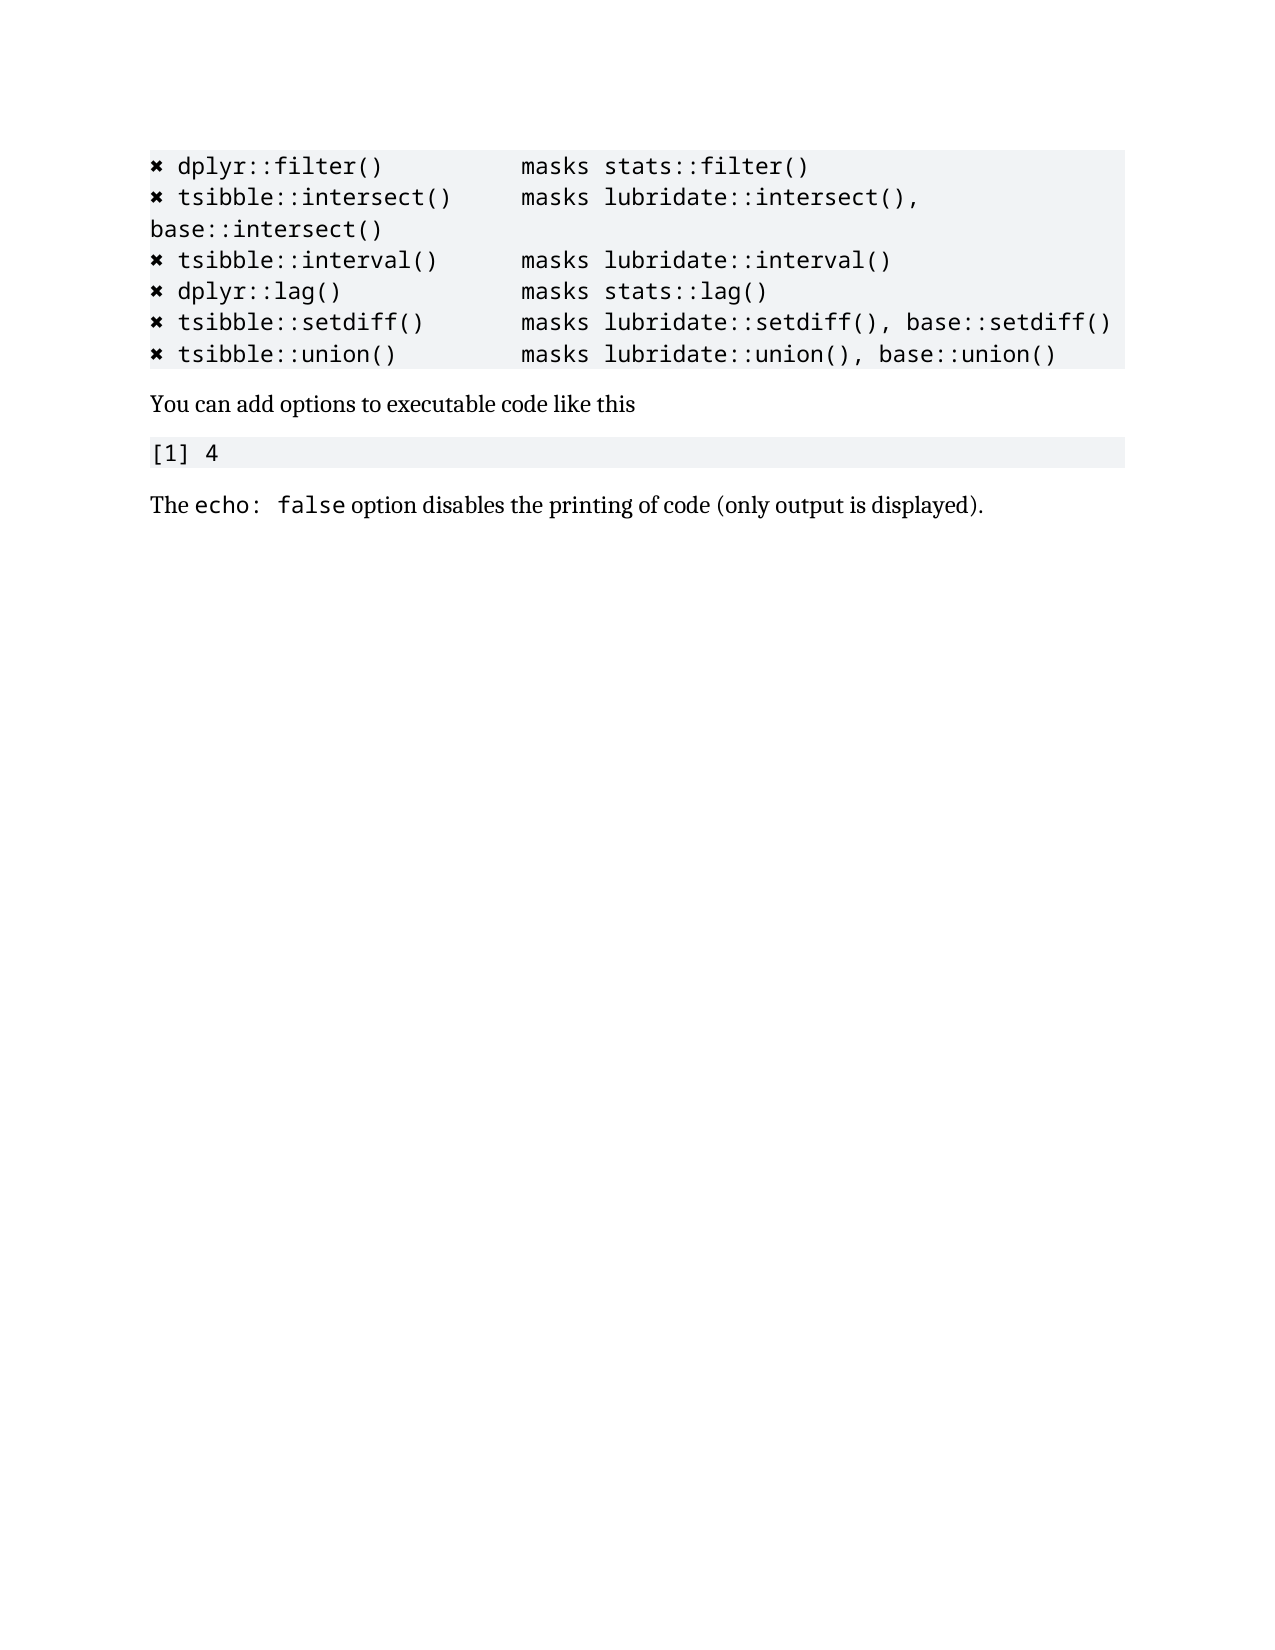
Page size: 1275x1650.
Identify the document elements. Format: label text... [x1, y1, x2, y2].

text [150, 150, 1125, 369]
text [1] 4 [150, 437, 1125, 468]
text You can add options to executable code like this [150, 389, 1125, 418]
text The echo: false option disables the printing of code (only output is displayed). [150, 489, 1125, 520]
